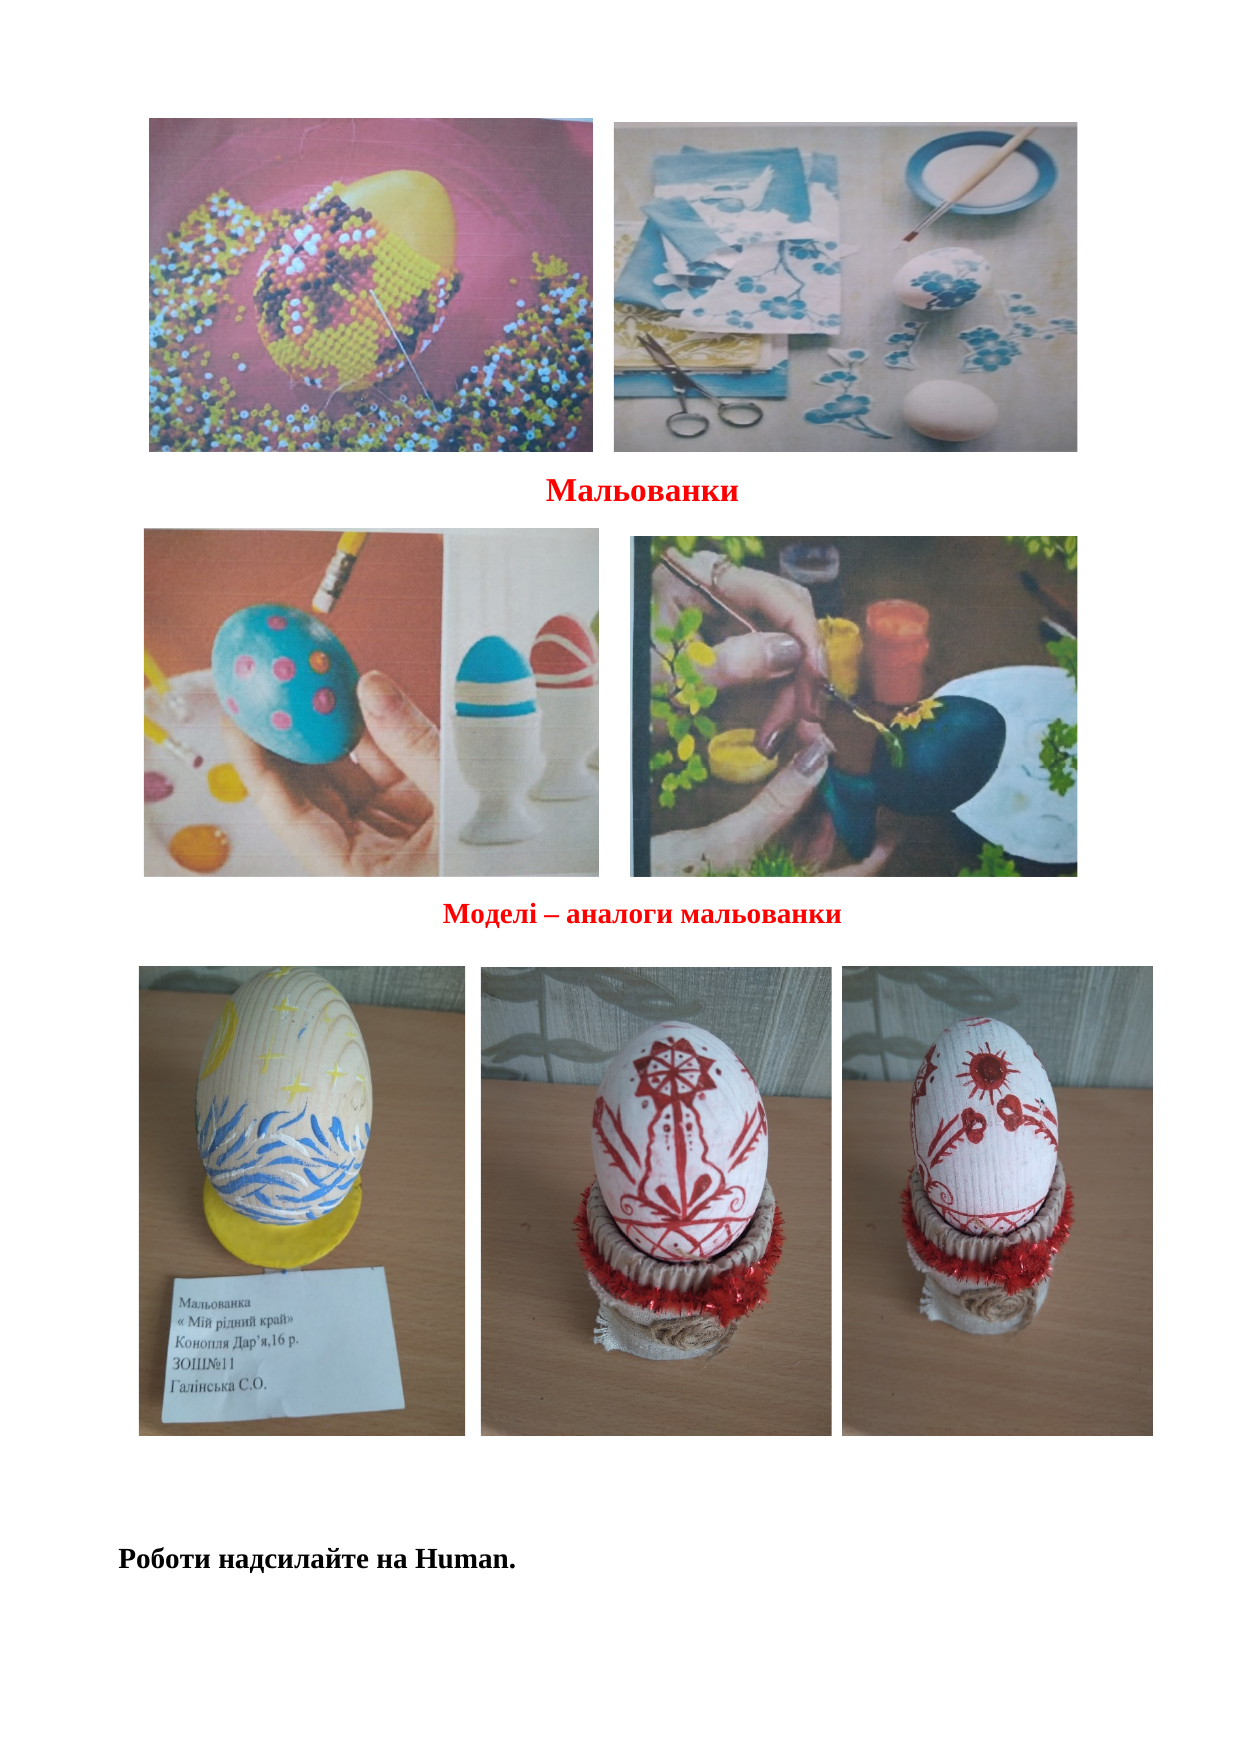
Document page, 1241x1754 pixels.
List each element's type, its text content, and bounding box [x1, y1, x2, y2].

picture [138, 966, 466, 1436]
picture [480, 967, 832, 1436]
text Роботи надсилайте на Human. [118, 1541, 1167, 1575]
picture [149, 118, 593, 452]
picture [842, 966, 1153, 1436]
text Мальованки [118, 470, 1167, 508]
picture [630, 536, 1078, 877]
text Моделі – аналоги мальованки [118, 896, 1167, 929]
picture [613, 122, 1078, 452]
picture [143, 528, 599, 877]
